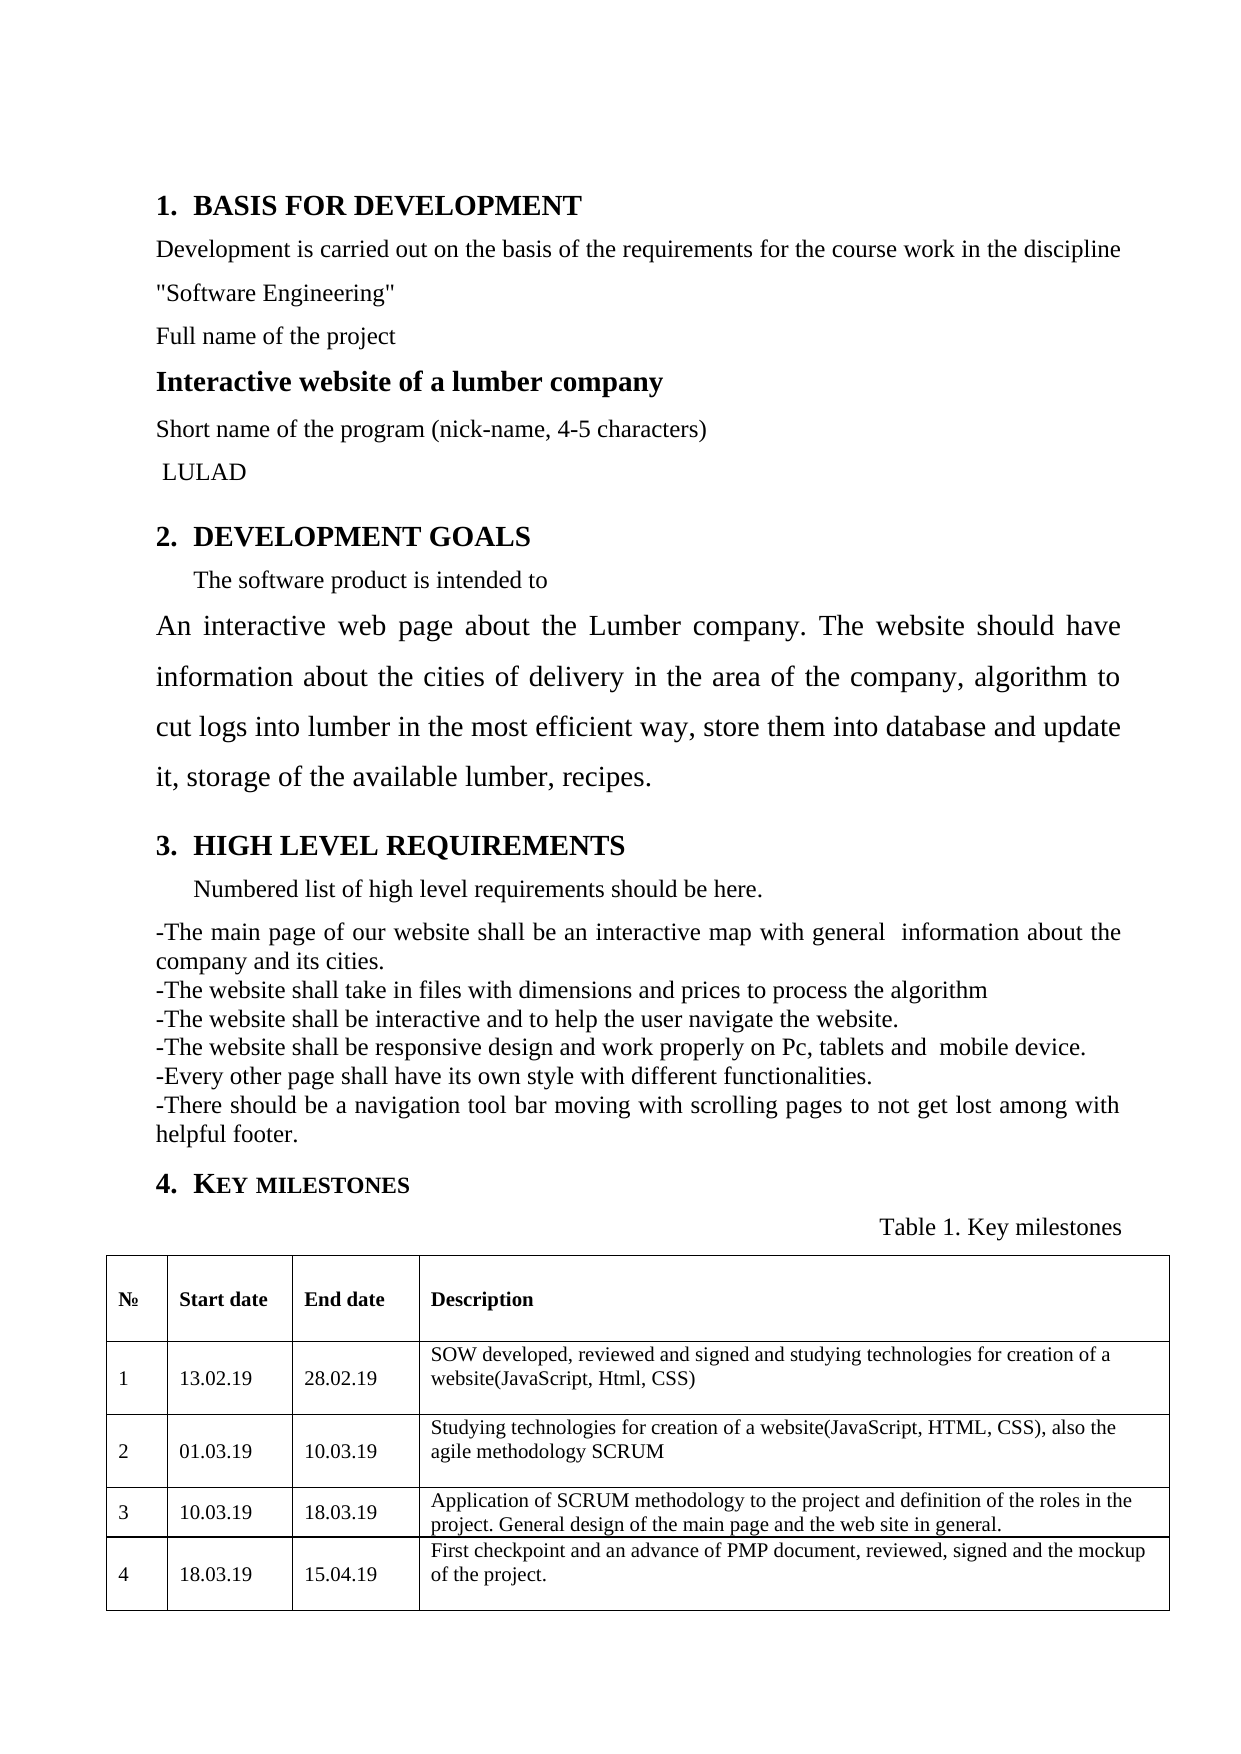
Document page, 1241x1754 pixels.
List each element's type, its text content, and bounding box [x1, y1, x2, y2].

text LULAD [156, 457, 1122, 486]
text Numbered list of high level requirements should be here. [193, 874, 1122, 903]
text The software product is intended to [118, 565, 1122, 594]
table_cell SOW developed, reviewed and signed and studying technologies for creation of a website(JavaScript, Html, CSS) [420, 1342, 1169, 1414]
table_cell 18.03.19 [168, 1538, 292, 1610]
table_header End date [293, 1256, 419, 1341]
text -Every other page shall have its own style with different functionalities. [156, 1061, 1122, 1090]
table_cell 18.03.19 [293, 1488, 419, 1536]
subtitle BASIS FOR DEVELOPMENT [156, 188, 1122, 222]
text -The website shall take in files with dimensions and prices to process the algorithm [156, 975, 1122, 1004]
text Interactive website of a lumber company [156, 364, 1122, 397]
table_cell Application of SCRUM methodology to the project and definition of the roles in the project. General design of the main page and the web site in general. [420, 1488, 1169, 1536]
table_cell 01.03.19 [168, 1415, 292, 1487]
table_cell 28.02.19 [293, 1342, 419, 1414]
text -The website shall be interactive and to help the user navigate the website. [156, 1004, 1122, 1032]
text -There should be a navigation tool bar moving with scrolling pages to not get lost among with helpful footer. [156, 1090, 1122, 1147]
subtitle Key milestones [156, 1166, 1122, 1200]
table_header Description [420, 1256, 1169, 1341]
table_cell 15.04.19 [293, 1538, 419, 1610]
table_cell 4 [107, 1538, 167, 1610]
table_cell 13.02.19 [168, 1342, 292, 1414]
text An interactive web page about the Lumber company. The website should have information about the cities of delivery in the area of the company, algorithm to cut logs into lumber in the most efficient way, store them into database and update it, storage of the available lumber, recipes. [156, 608, 1122, 793]
subtitle DEVELOPMENT GOALS [156, 519, 1122, 553]
text -The main page of our website shall be an interactive map with general information about the company and its cities. [156, 917, 1122, 975]
table_cell 1 [107, 1342, 167, 1414]
table_cell 2 [107, 1415, 167, 1487]
table_cell 3 [107, 1488, 167, 1536]
text Table 1. Key milestones [118, 1212, 1122, 1241]
text Short name of the program (nick-name, 4-5 characters) [156, 414, 1122, 443]
table_header Start date [168, 1256, 292, 1341]
table_header № [107, 1256, 167, 1341]
subtitle HIGH LEVEL REQUIREMENTS [156, 828, 1122, 862]
table_cell 10.03.19 [168, 1488, 292, 1536]
text -The website shall be responsive design and work properly on Pc, tablets and mobile device. [156, 1032, 1122, 1061]
table_cell 10.03.19 [293, 1415, 419, 1487]
text Development is carried out on the basis of the requirements for the course work in the discipline "Software Engineering" [156, 234, 1122, 306]
table_cell Studying technologies for creation of a website(JavaScript, HTML, CSS), also the agile methodology SCRUM [420, 1415, 1169, 1487]
table_cell First checkpoint and an advance of PMP document, reviewed, signed and the mockup of the project. [420, 1538, 1169, 1610]
text Full name of the project [156, 321, 1122, 349]
